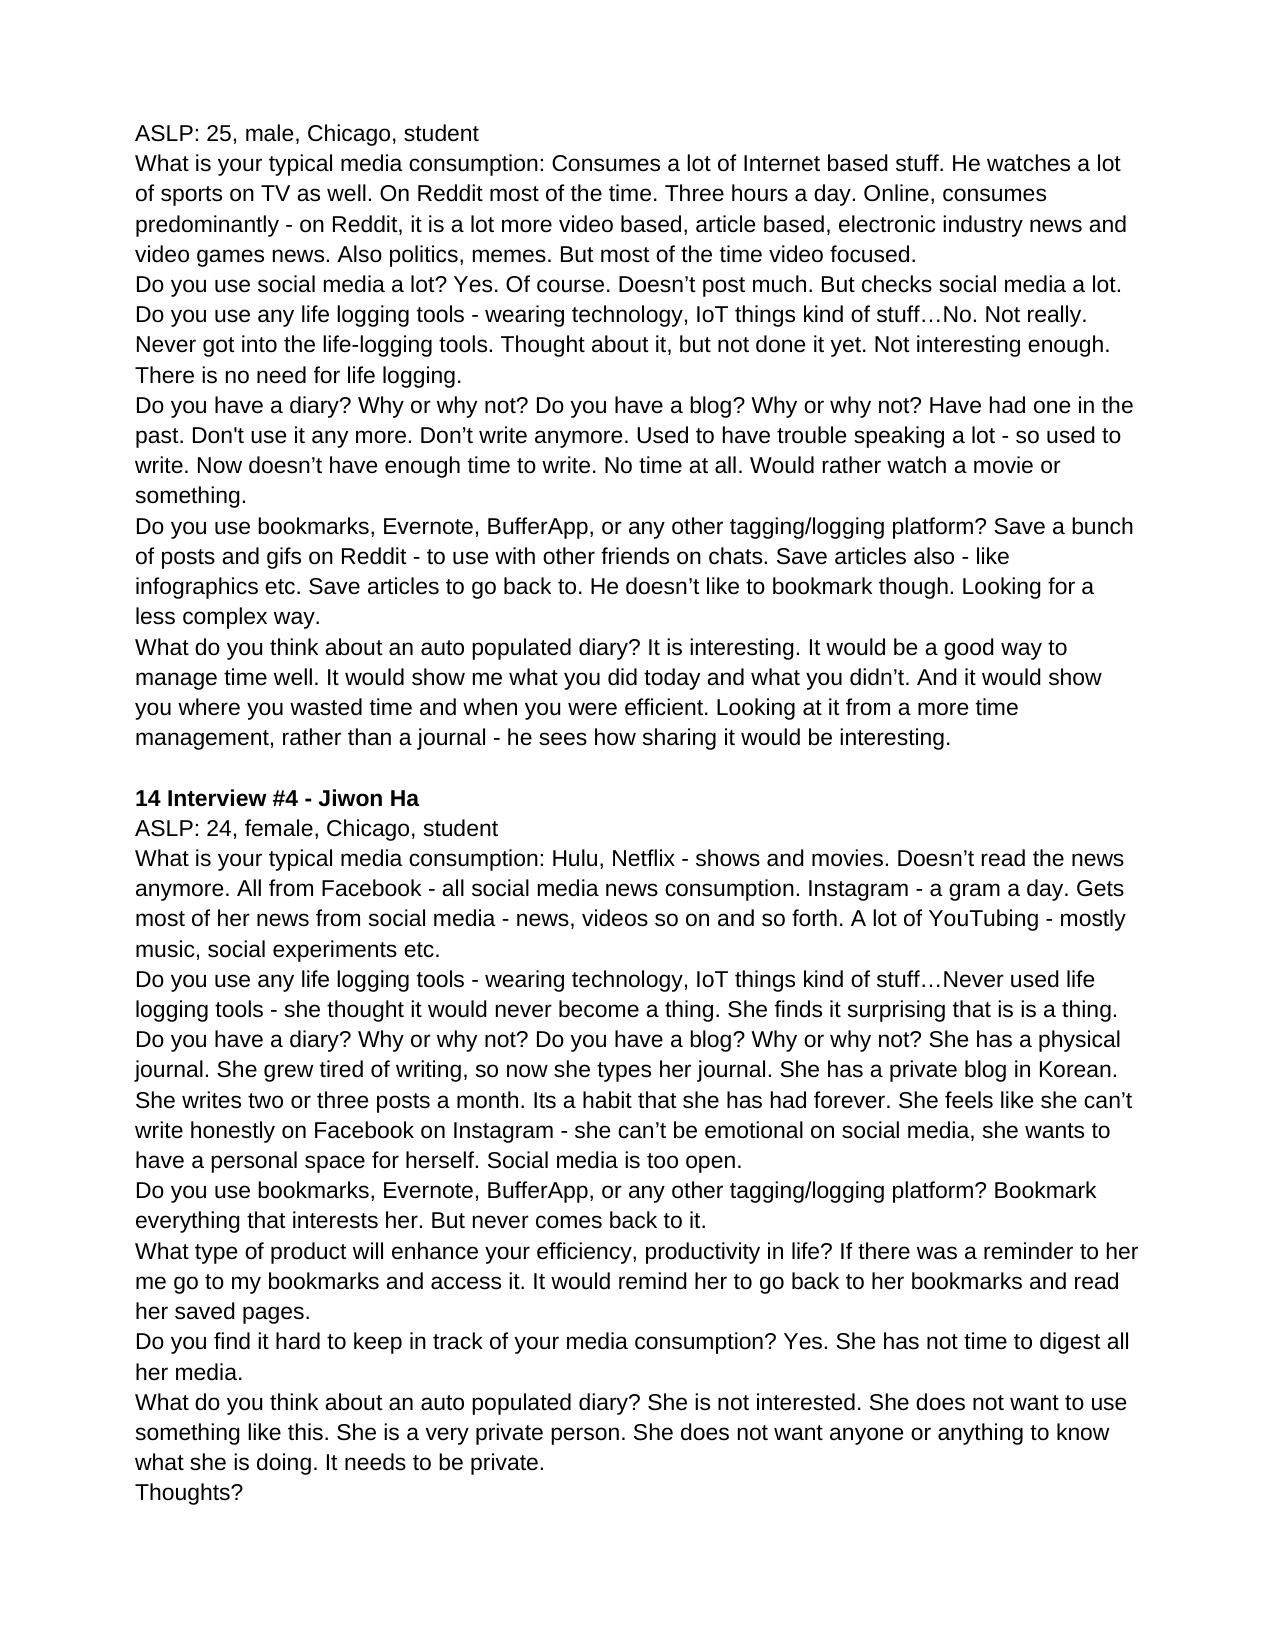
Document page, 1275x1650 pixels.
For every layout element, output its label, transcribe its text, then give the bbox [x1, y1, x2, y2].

text What type of product will enhance your efficiency, productivity in life? If there was a reminder to her me go to my bookmarks and access it. It would remind her to go back to her bookmarks and read her saved pages. [135, 1238, 1140, 1324]
text 14 Interview #4 - Jiwon Ha [135, 784, 1140, 811]
text Do you use bookmarks, Evernote, BufferApp, or any other tagging/logging platform? Bookmark everything that interests her. But never comes back to it. [135, 1177, 1140, 1234]
text What do you think about an auto populated diary? It is interesting. It would be a good way to manage time well. It would show me what you did today and what you didn’t. And it would show you where you wasted time and when you were efficient. Looking at it from a more time management, rather than a journal - he sees how sharing it would be interesting. [135, 633, 1140, 751]
text Do you use bookmarks, Evernote, BufferApp, or any other tagging/logging platform? Save a bunch of posts and gifs on Reddit - to use with other friends on chats. Save articles also - like infographics etc. Save articles to go back to. He doesn’t like to bookmark though. Looking for a less complex way. [135, 513, 1140, 630]
text What is your typical media consumption: Hulu, Netflix - shows and movies. Doesn’t read the news anymore. All from Facebook - all social media news consumption. Instagram - a gram a day. Gets most of her news from social media - news, videos so on and so forth. A lot of YouTubing - mostly music, social experiments etc. [135, 845, 1140, 962]
text Thoughts? [135, 1479, 1140, 1506]
text Do you find it hard to keep in track of your media consumption? Yes. She has not time to digest all her media. [135, 1328, 1140, 1385]
text Do you use social media a lot? Yes. Of course. Doesn’t post much. But checks social media a lot. [135, 271, 1140, 297]
text What is your typical media consumption: Consumes a lot of Internet based stuff. He watches a lot of sports on TV as well. On Reddit most of the time. Three hours a day. Online, consumes predominantly - on Reddit, it is a lot more video based, article based, electronic industry news and video games news. Also politics, memes. But most of the time video focused. [135, 150, 1140, 267]
text ASLP: 25, male, Chicago, student [135, 120, 1140, 146]
text ASLP: 24, female, Chicago, student [135, 815, 1140, 841]
text Do you use any life logging tools - wearing technology, IoT things kind of stuff…Never used life logging tools - she thought it would never become a thing. She finds it surprising that is is a thing. [135, 966, 1140, 1022]
text What do you think about an auto populated diary? She is not interested. She does not want to use something like this. She is a very private person. She does not want anyone or anything to know what she is doing. It needs to be private. [135, 1389, 1140, 1476]
text Do you use any life logging tools - wearing technology, IoT things kind of stuff…No. Not really. Never got into the life-logging tools. Thought about it, but not done it yet. Not interesting enough. There is no need for life logging. [135, 301, 1140, 388]
text Do you have a diary? Why or why not? Do you have a blog? Why or why not? Have had one in the past. Don't use it any more. Don’t write anymore. Used to have trouble speaking a lot - so used to write. Now doesn’t have enough time to write. No time at all. Would rather watch a movie or something. [135, 392, 1140, 509]
text Do you have a diary? Why or why not? Do you have a blog? Why or why not? She has a physical journal. She grew tired of writing, so now she types her journal. She has a private blog in Korean. She writes two or three posts a month. Its a habit that she has had forever. She feels like she can’t write honestly on Facebook on Instagram - she can’t be emotional on social media, she wants to have a personal space for herself. Social media is too open. [135, 1026, 1140, 1173]
